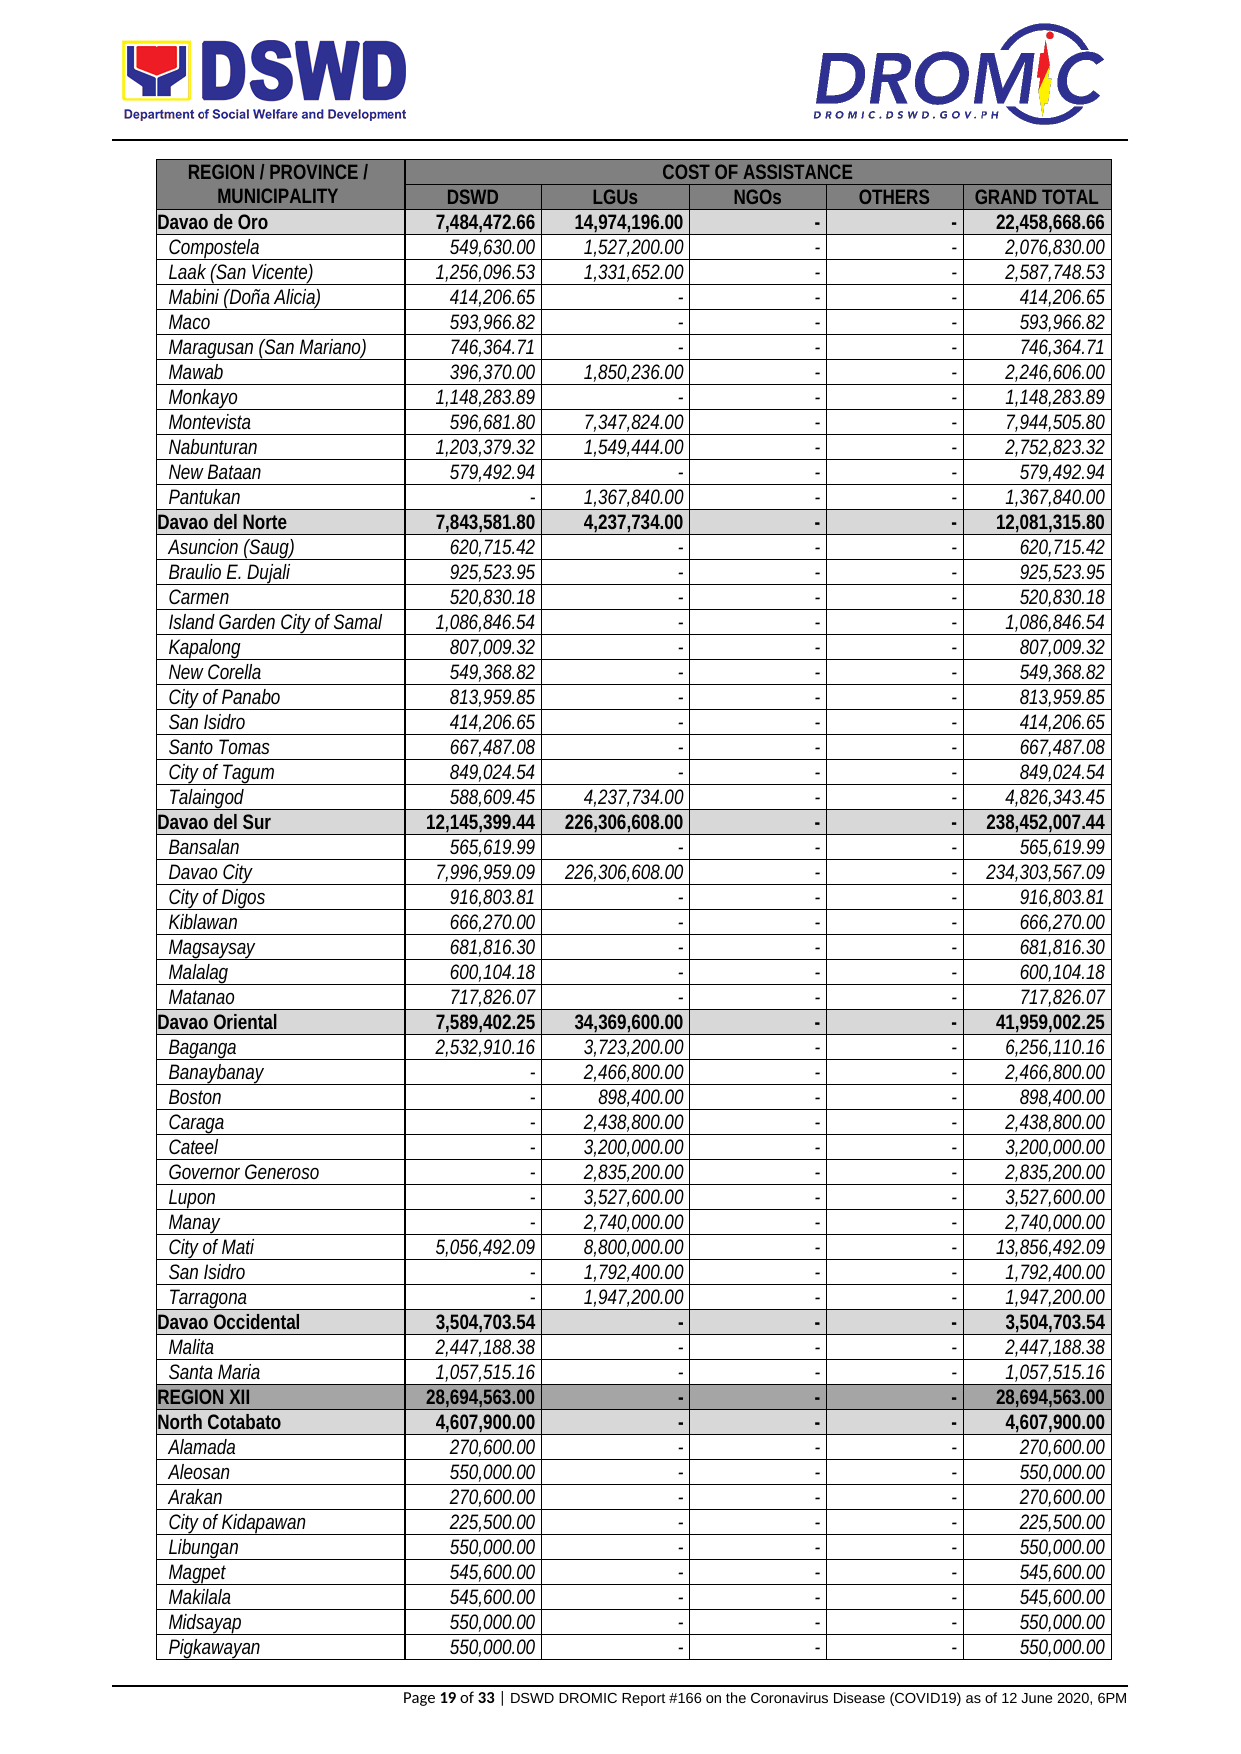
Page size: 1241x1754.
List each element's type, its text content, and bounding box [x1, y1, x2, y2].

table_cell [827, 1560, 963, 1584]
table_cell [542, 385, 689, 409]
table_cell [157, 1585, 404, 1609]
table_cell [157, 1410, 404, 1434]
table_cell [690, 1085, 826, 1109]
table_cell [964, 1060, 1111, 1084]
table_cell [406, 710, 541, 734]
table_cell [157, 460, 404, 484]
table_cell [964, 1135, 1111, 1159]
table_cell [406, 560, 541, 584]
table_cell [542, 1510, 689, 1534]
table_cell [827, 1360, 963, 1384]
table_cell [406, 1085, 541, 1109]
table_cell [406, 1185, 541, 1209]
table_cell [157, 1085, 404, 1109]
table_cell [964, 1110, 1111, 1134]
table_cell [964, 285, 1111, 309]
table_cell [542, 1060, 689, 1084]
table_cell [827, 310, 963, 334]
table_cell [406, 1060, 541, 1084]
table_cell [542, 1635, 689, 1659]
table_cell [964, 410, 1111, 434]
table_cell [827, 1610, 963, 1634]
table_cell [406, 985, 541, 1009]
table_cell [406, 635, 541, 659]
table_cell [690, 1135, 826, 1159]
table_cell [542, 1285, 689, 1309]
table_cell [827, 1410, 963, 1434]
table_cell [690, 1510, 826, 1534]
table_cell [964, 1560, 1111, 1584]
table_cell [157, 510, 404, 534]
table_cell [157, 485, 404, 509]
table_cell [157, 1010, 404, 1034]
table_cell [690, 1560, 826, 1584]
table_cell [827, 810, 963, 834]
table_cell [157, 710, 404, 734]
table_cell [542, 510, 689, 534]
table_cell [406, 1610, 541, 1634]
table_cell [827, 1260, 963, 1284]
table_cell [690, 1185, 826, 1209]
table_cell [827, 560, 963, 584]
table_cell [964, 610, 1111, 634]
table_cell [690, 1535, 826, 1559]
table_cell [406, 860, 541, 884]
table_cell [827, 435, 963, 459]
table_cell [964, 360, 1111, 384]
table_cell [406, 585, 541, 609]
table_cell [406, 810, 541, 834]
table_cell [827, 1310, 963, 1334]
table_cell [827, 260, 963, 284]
table_cell NGOs [690, 185, 826, 209]
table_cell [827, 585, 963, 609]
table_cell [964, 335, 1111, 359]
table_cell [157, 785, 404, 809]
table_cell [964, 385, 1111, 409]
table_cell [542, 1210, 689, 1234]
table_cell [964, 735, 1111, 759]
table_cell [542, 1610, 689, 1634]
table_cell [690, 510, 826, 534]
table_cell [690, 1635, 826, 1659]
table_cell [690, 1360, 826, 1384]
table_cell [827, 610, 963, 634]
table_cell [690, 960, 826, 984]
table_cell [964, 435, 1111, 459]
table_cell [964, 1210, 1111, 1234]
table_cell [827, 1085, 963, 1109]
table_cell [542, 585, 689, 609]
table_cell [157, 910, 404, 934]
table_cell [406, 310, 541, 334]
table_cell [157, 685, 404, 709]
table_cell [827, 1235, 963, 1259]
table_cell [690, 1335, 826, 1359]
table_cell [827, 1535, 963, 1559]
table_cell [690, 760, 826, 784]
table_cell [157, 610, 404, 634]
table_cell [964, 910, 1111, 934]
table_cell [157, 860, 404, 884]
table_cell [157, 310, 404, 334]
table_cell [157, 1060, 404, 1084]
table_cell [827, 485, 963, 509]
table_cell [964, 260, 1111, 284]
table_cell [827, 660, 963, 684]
table_cell OTHERS [827, 185, 963, 209]
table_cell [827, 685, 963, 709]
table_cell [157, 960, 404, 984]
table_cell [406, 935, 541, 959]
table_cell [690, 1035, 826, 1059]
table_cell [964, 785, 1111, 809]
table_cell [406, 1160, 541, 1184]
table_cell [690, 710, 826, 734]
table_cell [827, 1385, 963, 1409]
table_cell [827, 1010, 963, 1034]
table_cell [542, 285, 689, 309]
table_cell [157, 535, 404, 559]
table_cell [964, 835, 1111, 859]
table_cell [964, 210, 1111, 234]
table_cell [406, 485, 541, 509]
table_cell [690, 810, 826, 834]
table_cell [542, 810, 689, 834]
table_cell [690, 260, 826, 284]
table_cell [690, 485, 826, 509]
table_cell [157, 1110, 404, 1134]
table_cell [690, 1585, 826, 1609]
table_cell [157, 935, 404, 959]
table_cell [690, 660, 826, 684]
table_cell LGUs [542, 185, 689, 209]
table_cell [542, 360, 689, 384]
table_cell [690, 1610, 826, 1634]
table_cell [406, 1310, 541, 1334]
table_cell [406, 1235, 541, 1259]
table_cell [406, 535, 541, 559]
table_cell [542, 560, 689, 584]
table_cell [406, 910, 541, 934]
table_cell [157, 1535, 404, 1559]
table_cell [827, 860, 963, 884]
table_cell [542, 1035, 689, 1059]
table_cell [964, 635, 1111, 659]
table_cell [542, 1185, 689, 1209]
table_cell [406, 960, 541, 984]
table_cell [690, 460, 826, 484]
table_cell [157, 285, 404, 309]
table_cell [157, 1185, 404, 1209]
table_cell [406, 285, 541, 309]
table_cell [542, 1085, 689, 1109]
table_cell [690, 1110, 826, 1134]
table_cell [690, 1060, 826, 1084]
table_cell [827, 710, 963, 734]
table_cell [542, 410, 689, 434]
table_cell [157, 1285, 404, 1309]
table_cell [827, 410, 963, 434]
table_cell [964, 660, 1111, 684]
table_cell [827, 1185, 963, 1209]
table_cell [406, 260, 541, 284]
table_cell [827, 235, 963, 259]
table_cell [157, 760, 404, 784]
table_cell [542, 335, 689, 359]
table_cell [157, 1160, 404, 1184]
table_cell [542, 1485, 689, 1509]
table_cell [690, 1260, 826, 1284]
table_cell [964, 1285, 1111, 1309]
picture [112, 37, 417, 125]
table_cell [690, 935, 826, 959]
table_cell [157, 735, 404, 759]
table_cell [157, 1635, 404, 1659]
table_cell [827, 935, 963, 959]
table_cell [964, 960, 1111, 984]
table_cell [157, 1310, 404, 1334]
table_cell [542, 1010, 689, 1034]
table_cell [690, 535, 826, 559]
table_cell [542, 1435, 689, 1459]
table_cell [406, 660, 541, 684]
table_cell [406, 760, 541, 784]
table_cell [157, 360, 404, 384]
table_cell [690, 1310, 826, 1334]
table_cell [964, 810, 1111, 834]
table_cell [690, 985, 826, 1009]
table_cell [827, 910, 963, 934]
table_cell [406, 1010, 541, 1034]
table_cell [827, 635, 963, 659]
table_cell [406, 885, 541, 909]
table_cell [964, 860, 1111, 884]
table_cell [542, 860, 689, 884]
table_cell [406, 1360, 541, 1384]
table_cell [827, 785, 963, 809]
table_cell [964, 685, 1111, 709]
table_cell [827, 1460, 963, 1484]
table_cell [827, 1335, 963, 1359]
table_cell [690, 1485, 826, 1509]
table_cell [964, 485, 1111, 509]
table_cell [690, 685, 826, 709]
picture [781, 23, 1133, 125]
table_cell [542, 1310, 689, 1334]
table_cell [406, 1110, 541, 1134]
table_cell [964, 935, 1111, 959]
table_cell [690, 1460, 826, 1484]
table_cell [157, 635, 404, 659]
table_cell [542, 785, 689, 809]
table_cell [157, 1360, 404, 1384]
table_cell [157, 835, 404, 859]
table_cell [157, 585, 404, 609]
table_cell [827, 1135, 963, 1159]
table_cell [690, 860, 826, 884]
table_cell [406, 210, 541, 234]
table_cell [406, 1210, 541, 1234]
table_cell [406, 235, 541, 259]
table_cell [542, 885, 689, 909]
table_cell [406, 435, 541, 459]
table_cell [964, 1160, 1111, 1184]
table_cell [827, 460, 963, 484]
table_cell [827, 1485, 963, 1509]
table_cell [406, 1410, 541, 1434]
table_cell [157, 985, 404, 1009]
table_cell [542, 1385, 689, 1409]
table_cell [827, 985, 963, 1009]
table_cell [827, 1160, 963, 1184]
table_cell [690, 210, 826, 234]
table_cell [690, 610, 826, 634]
table_cell GRAND TOTAL [964, 185, 1111, 209]
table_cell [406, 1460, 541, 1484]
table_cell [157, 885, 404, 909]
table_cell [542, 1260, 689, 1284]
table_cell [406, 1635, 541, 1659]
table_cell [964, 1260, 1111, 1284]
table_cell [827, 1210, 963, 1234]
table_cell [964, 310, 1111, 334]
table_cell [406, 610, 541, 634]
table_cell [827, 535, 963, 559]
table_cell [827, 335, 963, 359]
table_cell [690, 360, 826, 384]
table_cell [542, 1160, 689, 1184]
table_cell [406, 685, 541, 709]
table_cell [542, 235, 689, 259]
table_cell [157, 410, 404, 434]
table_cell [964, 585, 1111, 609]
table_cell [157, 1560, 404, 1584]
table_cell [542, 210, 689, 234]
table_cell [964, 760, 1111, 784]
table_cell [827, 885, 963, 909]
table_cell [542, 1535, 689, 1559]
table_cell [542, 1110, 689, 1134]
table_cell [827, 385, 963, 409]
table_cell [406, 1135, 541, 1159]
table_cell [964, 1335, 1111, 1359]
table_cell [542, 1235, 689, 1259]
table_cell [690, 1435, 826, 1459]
table_cell DSWD [406, 185, 541, 209]
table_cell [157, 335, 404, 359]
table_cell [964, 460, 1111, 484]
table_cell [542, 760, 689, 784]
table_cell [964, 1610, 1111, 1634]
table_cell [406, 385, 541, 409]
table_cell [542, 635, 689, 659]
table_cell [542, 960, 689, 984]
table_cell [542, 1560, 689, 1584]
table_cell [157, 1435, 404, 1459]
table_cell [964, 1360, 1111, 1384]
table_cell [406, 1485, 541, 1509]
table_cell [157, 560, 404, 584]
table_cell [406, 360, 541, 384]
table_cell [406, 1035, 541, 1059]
table_header COST OF ASSISTANCE [406, 160, 1111, 184]
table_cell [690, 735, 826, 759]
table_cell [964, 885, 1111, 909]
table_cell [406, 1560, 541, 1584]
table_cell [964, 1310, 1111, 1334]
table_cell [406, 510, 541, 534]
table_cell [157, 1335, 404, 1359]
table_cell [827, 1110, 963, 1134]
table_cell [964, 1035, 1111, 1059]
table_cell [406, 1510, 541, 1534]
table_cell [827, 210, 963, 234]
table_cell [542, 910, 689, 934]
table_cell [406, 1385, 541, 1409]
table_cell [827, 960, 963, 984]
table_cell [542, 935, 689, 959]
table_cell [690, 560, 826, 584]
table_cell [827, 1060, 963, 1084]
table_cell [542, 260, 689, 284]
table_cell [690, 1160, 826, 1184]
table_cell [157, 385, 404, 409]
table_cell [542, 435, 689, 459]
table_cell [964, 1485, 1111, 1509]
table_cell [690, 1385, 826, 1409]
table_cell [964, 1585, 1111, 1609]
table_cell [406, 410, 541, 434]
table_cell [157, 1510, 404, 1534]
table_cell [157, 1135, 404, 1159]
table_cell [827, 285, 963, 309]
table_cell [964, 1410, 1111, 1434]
table_header REGION / PROVINCE / MUNICIPALITY [157, 160, 404, 209]
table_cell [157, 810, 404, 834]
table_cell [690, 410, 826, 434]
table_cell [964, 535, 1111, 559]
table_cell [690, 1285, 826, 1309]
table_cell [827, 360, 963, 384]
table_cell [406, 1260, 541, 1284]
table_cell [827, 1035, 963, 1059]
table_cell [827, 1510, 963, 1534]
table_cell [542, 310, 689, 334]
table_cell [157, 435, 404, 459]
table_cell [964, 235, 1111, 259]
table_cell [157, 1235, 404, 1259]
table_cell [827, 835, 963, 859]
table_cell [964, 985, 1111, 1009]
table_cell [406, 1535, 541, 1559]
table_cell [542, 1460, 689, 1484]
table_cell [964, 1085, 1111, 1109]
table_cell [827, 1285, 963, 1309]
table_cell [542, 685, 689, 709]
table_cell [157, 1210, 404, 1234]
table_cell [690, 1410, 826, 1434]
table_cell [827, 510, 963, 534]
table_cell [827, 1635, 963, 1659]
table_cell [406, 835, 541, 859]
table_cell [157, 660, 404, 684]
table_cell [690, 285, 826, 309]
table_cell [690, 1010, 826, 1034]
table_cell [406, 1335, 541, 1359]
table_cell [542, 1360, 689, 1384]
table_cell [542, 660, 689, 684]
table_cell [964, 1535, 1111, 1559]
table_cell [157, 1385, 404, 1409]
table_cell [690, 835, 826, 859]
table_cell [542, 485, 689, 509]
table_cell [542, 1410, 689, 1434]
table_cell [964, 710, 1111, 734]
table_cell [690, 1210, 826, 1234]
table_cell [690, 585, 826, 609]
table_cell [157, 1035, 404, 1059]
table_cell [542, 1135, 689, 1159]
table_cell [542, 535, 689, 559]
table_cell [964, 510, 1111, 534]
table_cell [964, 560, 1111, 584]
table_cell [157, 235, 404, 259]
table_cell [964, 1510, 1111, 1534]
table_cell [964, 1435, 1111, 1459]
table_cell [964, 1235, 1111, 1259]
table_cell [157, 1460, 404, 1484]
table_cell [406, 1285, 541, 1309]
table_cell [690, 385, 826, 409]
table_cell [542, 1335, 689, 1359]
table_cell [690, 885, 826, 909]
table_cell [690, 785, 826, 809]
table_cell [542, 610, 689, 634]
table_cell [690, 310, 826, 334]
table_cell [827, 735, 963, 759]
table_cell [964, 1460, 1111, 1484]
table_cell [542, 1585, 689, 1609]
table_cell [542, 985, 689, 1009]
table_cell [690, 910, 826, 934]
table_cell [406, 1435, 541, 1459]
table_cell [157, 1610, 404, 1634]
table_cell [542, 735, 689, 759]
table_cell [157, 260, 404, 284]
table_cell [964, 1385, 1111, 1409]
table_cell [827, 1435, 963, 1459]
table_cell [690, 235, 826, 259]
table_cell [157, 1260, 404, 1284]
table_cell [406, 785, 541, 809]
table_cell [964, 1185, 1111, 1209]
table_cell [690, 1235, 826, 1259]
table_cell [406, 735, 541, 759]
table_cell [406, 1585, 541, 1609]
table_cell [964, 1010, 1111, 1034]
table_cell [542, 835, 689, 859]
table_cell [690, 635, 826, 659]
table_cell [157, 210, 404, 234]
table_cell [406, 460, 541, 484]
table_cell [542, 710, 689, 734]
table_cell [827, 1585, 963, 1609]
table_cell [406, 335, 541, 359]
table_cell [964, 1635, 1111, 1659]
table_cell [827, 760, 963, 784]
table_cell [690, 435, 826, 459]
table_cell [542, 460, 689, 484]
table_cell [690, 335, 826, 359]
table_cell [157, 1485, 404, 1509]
